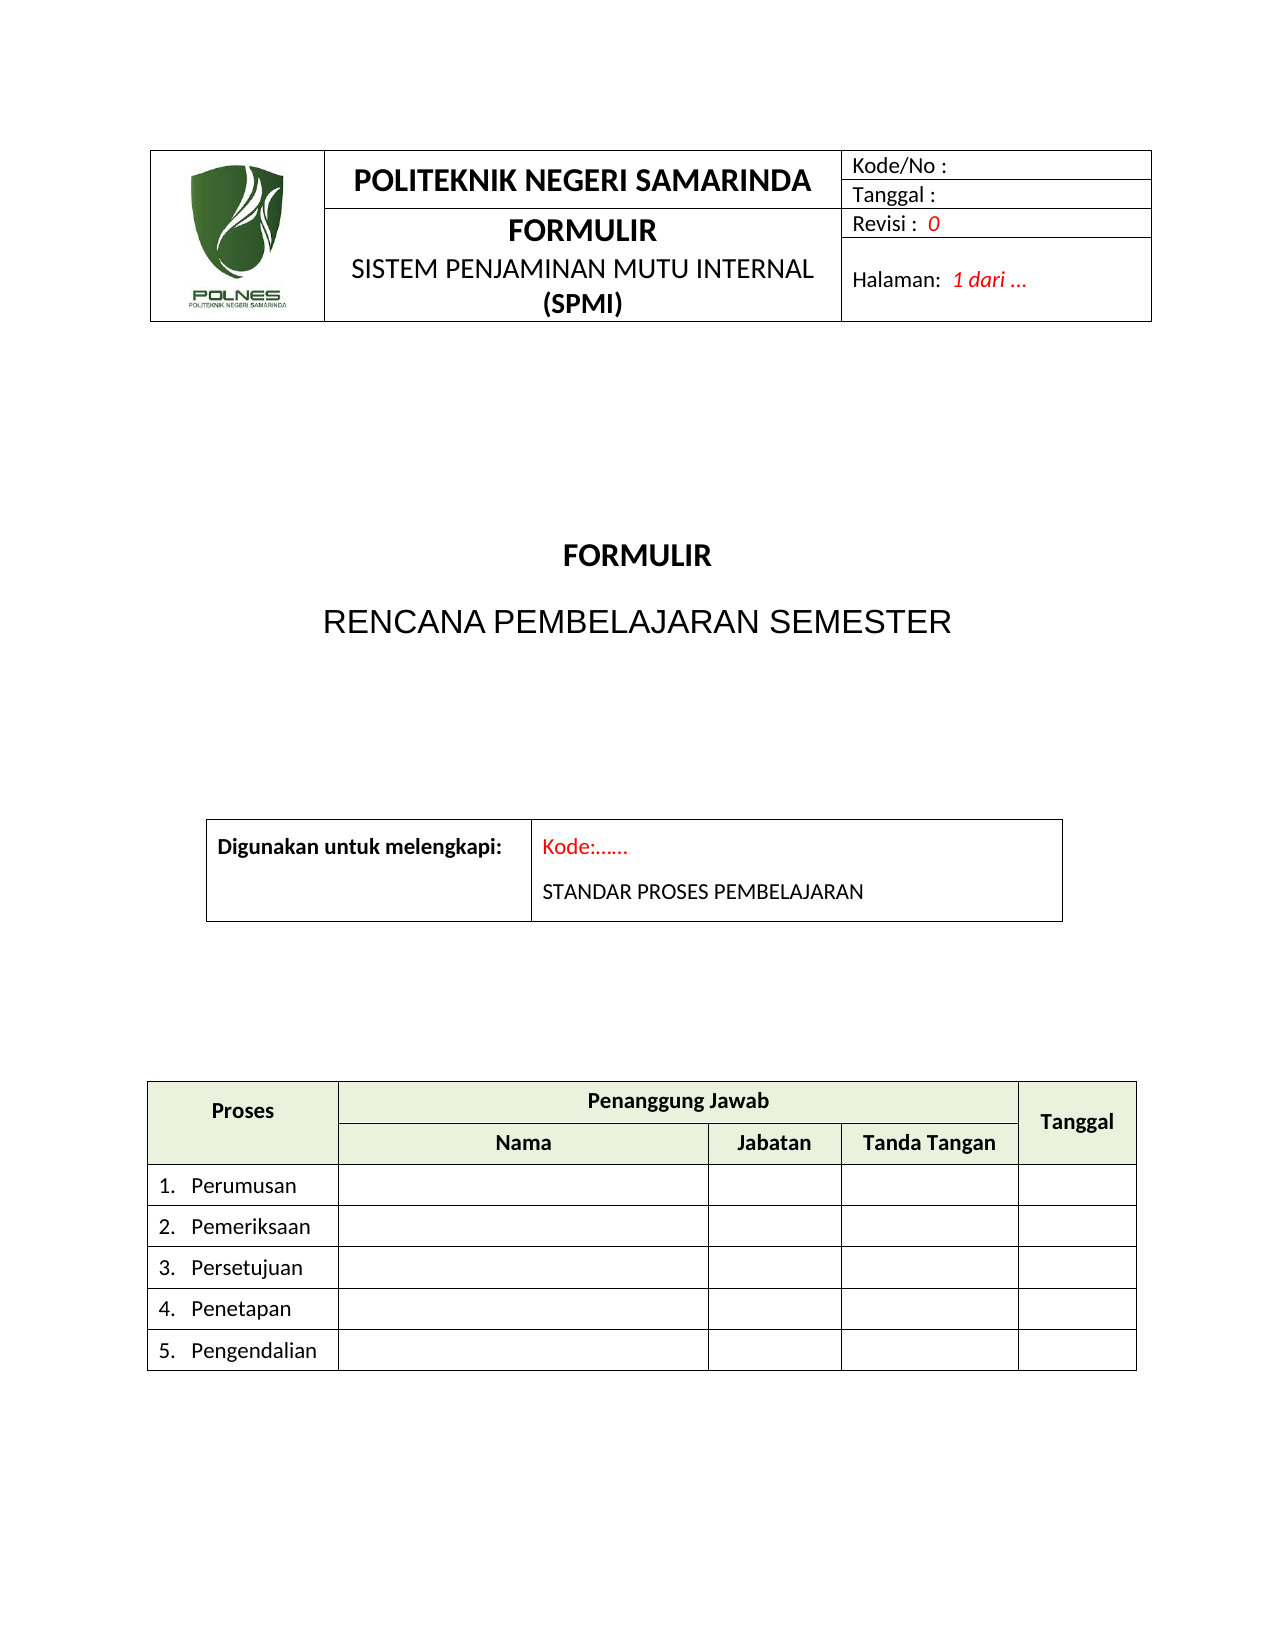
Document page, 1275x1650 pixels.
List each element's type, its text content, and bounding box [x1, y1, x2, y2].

table_cell Pemeriksaan [148, 1206, 338, 1246]
table_cell [842, 1206, 1018, 1246]
table_header Kode:…… STANDAR PROSES PEMBELAJARAN [532, 820, 1062, 921]
table_cell [1019, 1165, 1136, 1205]
table_cell Revisi : 0 [842, 209, 1151, 237]
table_header Tanggal [1019, 1082, 1136, 1164]
table_header Proses [148, 1082, 338, 1164]
table_cell [1019, 1330, 1136, 1370]
table_cell Halaman: 1 dari ... [842, 238, 1151, 321]
table_cell [709, 1330, 841, 1370]
table_cell Nama [339, 1124, 708, 1164]
table_cell [1019, 1247, 1136, 1287]
table_cell [842, 1330, 1018, 1370]
table_cell [709, 1206, 841, 1246]
table_cell Tanda Tangan [842, 1124, 1018, 1164]
table_cell Perumusan [148, 1165, 338, 1205]
table_header [151, 151, 324, 321]
table_cell [339, 1330, 708, 1370]
table_cell [709, 1289, 841, 1329]
text FORMULIR [150, 534, 1125, 575]
table_cell Jabatan [709, 1124, 841, 1164]
table_cell [842, 1247, 1018, 1287]
picture [169, 154, 306, 319]
table_header Kode/No : [842, 151, 1151, 179]
table_cell [842, 1289, 1018, 1329]
table_cell FORMULIR SISTEM PENJAMINAN MUTU INTERNAL (SPMI) [325, 209, 841, 321]
table_header POLITEKNIK NEGERI SAMARINDA [325, 151, 841, 208]
table_cell [339, 1247, 708, 1287]
table_cell [709, 1165, 841, 1205]
table_cell [709, 1247, 841, 1287]
table_cell [842, 1165, 1018, 1205]
subtitle RENCANA PEMBELAJARAN SEMESTER [150, 602, 1125, 640]
table_cell [339, 1289, 708, 1329]
table_cell [1019, 1289, 1136, 1329]
table_cell Pengendalian [148, 1330, 338, 1370]
table_cell Tanggal : [842, 180, 1151, 208]
table_header Penanggung Jawab [339, 1082, 1018, 1122]
table_cell [339, 1165, 708, 1205]
table_cell Persetujuan [148, 1247, 338, 1287]
table_header Digunakan untuk melengkapi: [207, 820, 531, 921]
table_cell Penetapan [148, 1289, 338, 1329]
table_cell [1019, 1206, 1136, 1246]
table_cell [339, 1206, 708, 1246]
